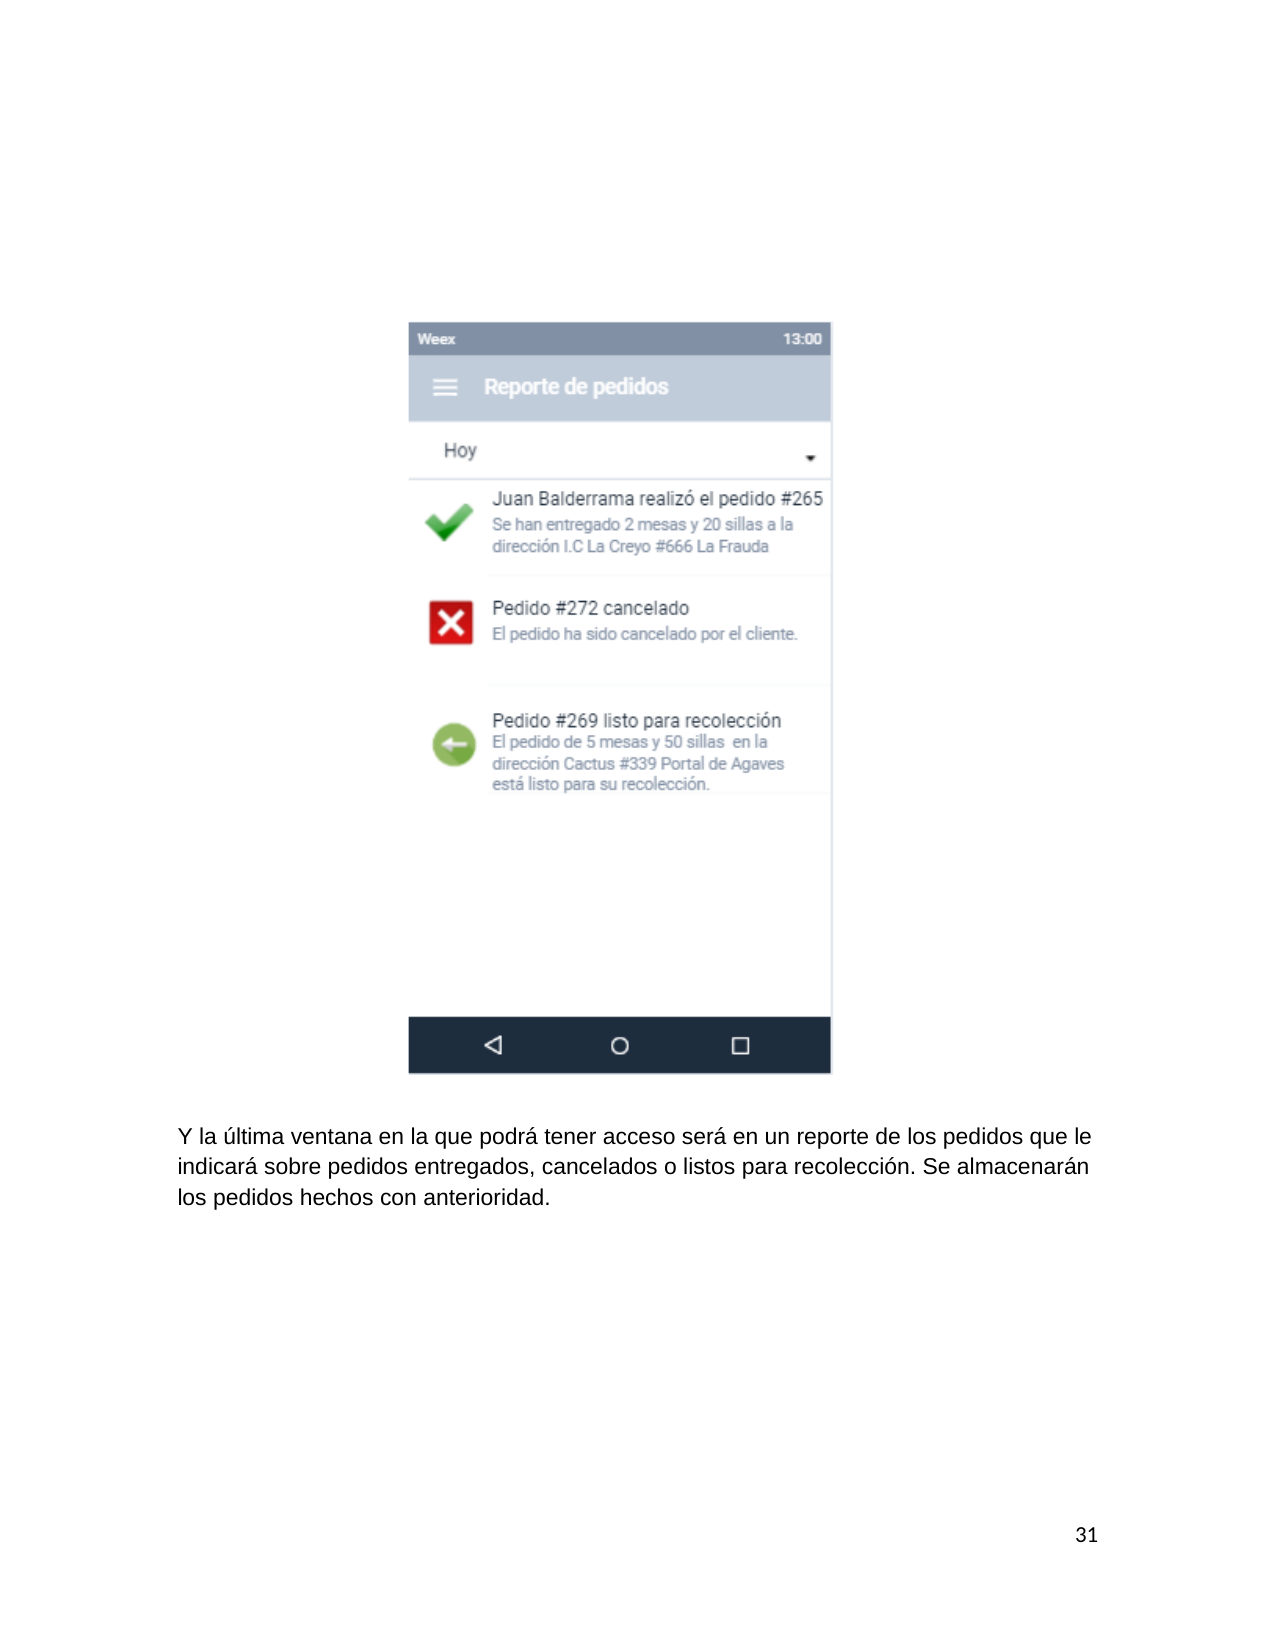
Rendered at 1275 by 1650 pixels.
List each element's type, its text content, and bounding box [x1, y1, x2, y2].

picture [408, 321, 834, 1075]
text Y la última ventana en la que podrá tener acceso será en un reporte de los pedidos que le indicará sobre pedidos entregados, cancelados o listos para recolección. Se almacenarán los pedidos hechos con anterioridad. [177, 1123, 1098, 1210]
